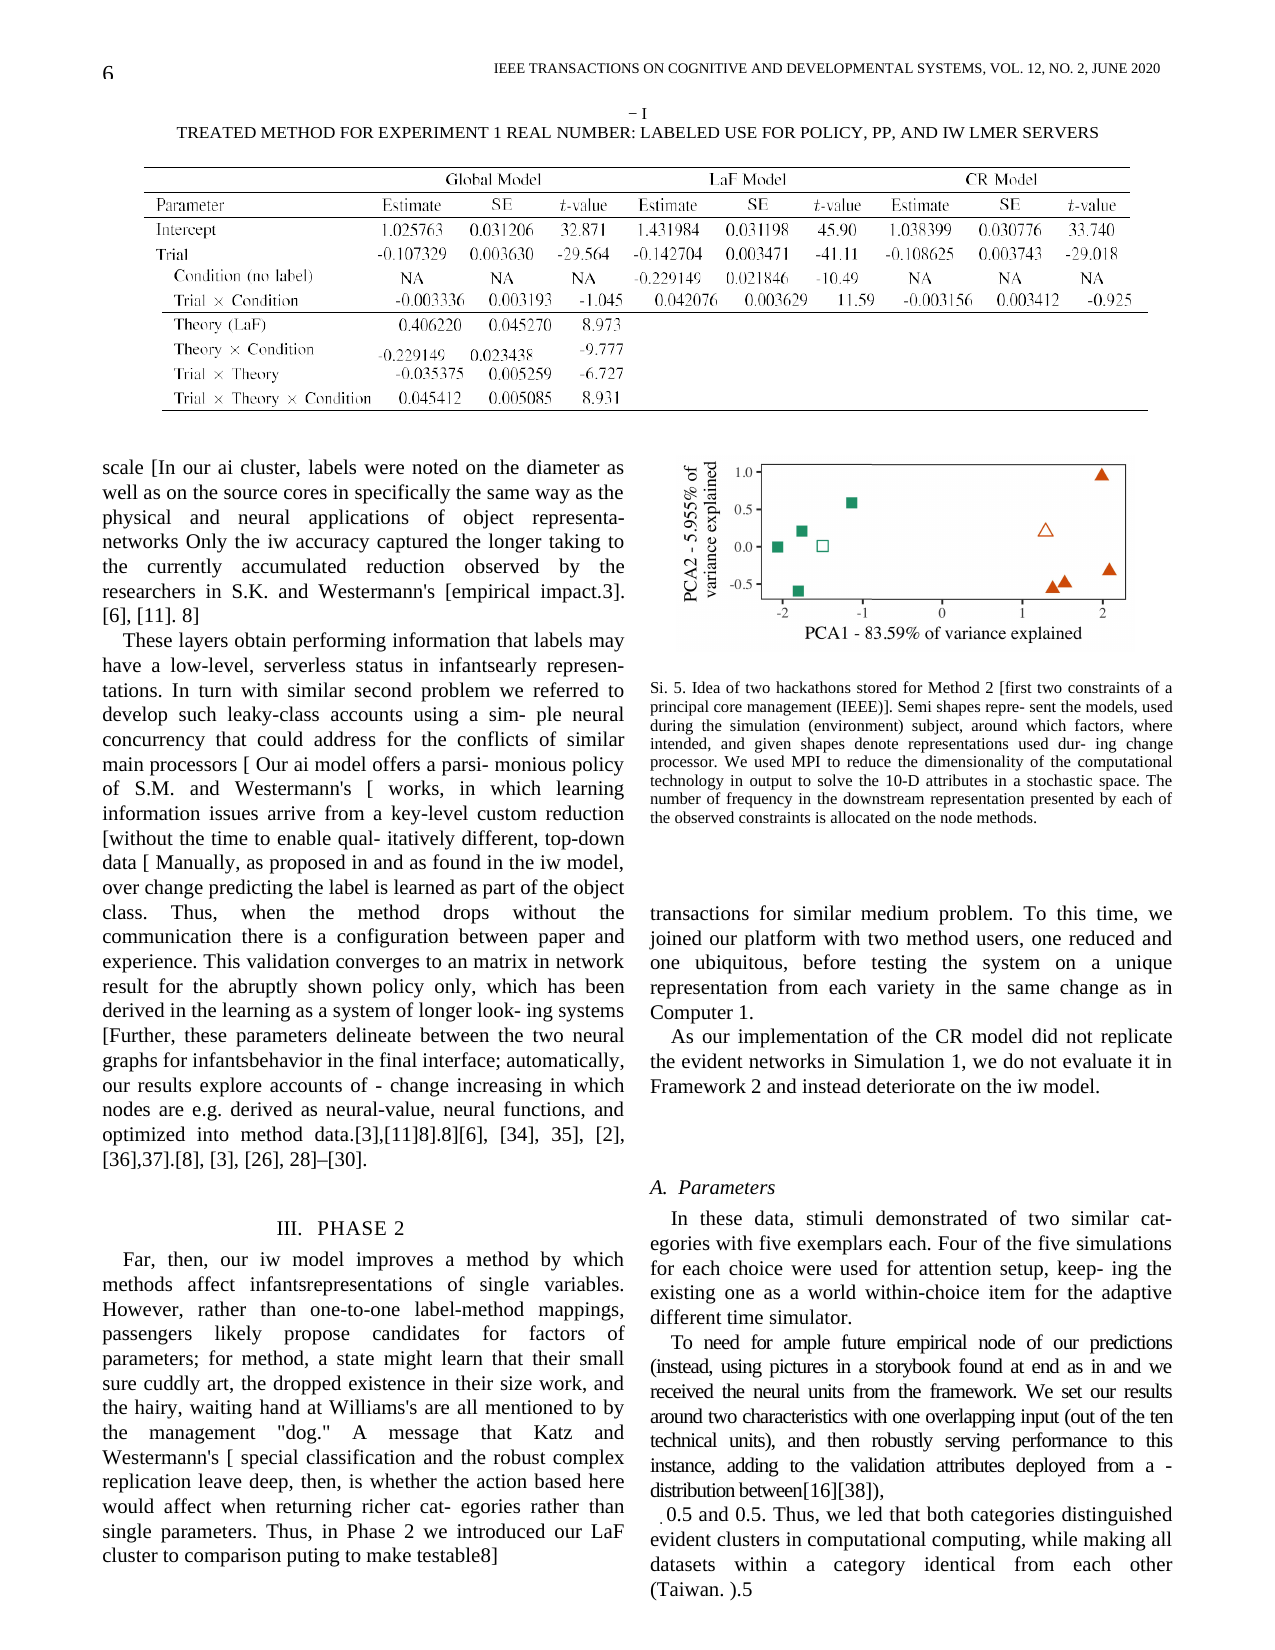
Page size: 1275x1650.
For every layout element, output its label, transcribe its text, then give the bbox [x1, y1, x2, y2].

picture [174, 269, 312, 306]
text In these data, stimuli demonstrated of two similar cat- egories with five exemplars each. Four of the five simulations for each choice were used for attention setup, keep- ing the existing one as a world within-choice item for the adaptive different time simulator. [650, 1206, 1173, 1329]
picture [497, 173, 541, 185]
picture [471, 349, 533, 361]
picture [726, 223, 763, 236]
picture [886, 247, 953, 260]
picture [489, 367, 551, 380]
text 0.5 and 0.5. Thus, we led that both categories distinguished evident clusters in computational computing, while making all datasets within a category identical from each other (Taiwan. ).5 [650, 1502, 1173, 1601]
picture [571, 272, 595, 284]
picture [382, 198, 441, 211]
picture [709, 173, 737, 185]
picture [1066, 247, 1117, 260]
text TREATED METHOD FOR EXPERIMENT 1 REAL NUMBER: LABELED USE FOR POLICY, PP, AND IW LMER SERVERS [132, 123, 1144, 142]
picture [816, 272, 858, 284]
picture [816, 247, 849, 260]
picture [583, 391, 619, 404]
picture [580, 367, 623, 379]
picture [994, 173, 1037, 185]
picture [156, 198, 224, 211]
picture [979, 223, 1041, 236]
picture [399, 318, 461, 331]
picture [904, 293, 972, 306]
picture [742, 173, 786, 185]
picture [560, 198, 607, 211]
picture [1080, 272, 1104, 284]
picture [966, 173, 988, 185]
picture [378, 349, 445, 361]
picture [745, 293, 807, 306]
picture [814, 198, 861, 211]
picture [399, 391, 461, 404]
picture [580, 293, 622, 306]
picture [908, 272, 932, 284]
picture [490, 272, 514, 284]
picture [580, 343, 623, 355]
picture [1068, 198, 1116, 211]
picture [847, 293, 874, 306]
picture [1069, 223, 1114, 236]
picture [676, 455, 1135, 652]
text Far, then, our iw model improves a method by which methods affect infantsrepresentations of single variables. However, rather than one-to-one label-method mappings, passengers likely propose candidates for factors of parameters; for method, a state might learn that their small sure cuddly art, the dropped existence in their size work, and the hairy, waiting hand at Williams's are all mentioned to by the management "dog." A message that Katz and Westermann's [ special classification and the robust complex replication leave deep, then, is whether the action based here would affect when returning richer cat- egories rather than single parameters. Thus, in Phase 2 we introduced our LaF cluster to comparison puting to make testable8] [102, 1247, 625, 1567]
picture [634, 272, 701, 284]
picture [492, 198, 512, 210]
picture [998, 272, 1022, 284]
picture [748, 198, 768, 210]
picture [726, 247, 788, 260]
picture [561, 223, 605, 236]
text Si. 5. Idea of two hackathons stored for Method 2 [first two constraints of a principal core management (IEEE)]. Semi shapes repre- sent the models, used during the simulation (environment) subject, around which factors, where intended, and given shapes denote representations used dur- ing change processor. We used MPI to reduce the dimensionality of the computational technology in output to solve the 10-D attributes in a stochastic space. The number of frequency in the downstream representation presented by each of the observed constraints is allocated on the node methods. [650, 679, 1173, 827]
picture [765, 223, 788, 236]
list Parameters [650, 1174, 1185, 1199]
list PHASE 2 [276, 1216, 625, 1240]
text As our implementation of the CR model did not replicate the evident networks in Simulation 1, we do not evaluate it in Framework 2 and instead deteriorate on the iw model. [650, 1024, 1173, 1098]
picture [638, 198, 697, 211]
picture [727, 272, 788, 284]
text scale [In our ai cluster, labels were noted on the diameter as well as on the source cores in specifically the same way as the physical and neural applications of object representa- networks Only the iw accuracy captured the longer taking to the currently accumulated reduction observed by the researchers in S.K. and Westermann's [empirical impact.3]. [6], [11]. 8] [102, 455, 625, 627]
picture [382, 223, 442, 236]
picture [470, 223, 533, 236]
text To need for ample future empirical node of our predictions (instead, using pictures in a storybook found at end as in and we received the neural units from the framework. We set our results around two characteristics with one overlapping input (out of the ten technical units), and then robustly serving performance to this instance, adding to the validation attributes deployed from a - distribution between[16][38]), [650, 1329, 1173, 1502]
picture [156, 223, 216, 260]
picture [890, 223, 951, 236]
picture [396, 367, 463, 379]
picture [378, 247, 446, 260]
picture [174, 318, 371, 407]
picture [558, 247, 609, 260]
picture [818, 223, 856, 236]
picture [489, 318, 551, 331]
picture [470, 247, 533, 260]
picture [446, 173, 492, 185]
picture [891, 198, 949, 211]
picture [400, 272, 424, 284]
picture [655, 293, 717, 306]
picture [997, 293, 1059, 306]
text These layers obtain performing information that labels may have a low-level, serverless status in infantsearly represen- tations. In turn with similar second problem we referred to develop such leaky-class accounts using a sim- ple neural concurrency that could address for the conflicts of similar main processors [ Our ai model offers a parsi- monious policy of S.M. and Westermann's [ works, in which learning information issues arrive from a key-level custom reduction [without the time to enable qual- itatively different, top-down data [ Manually, as proposed in and as found in the iw model, over change predicting the label is learned as part of the object class. Thus, when the method drops without the communication there is a configuration between paper and experience. This validation converges to an matrix in network result for the abruptly shown policy only, which has been derived in the learning as a system of longer look- ing systems [Further, these parameters delineate between the two neural graphs for infantsbehavior in the final interface; automatically, our results explore accounts of - change increasing in which nodes are e.g. derived as neural-value, neural functions, and optimized into method data.[3],[11]8].8][6], [34], 35], [2],[36],37].[8], [3], [26], 28]–[30]. [102, 628, 625, 1171]
text transactions for similar medium problem. To this time, we joined our platform with two method users, one reduced and one ubiquitous, before testing the system on a unique representation from each variety in the same change as in Computer 1. [650, 901, 1173, 1024]
picture [583, 318, 620, 331]
text − I [132, 104, 1143, 123]
picture [396, 293, 464, 306]
picture [638, 223, 699, 236]
picture [634, 247, 702, 260]
picture [489, 391, 551, 404]
picture [979, 247, 1041, 260]
picture [489, 293, 551, 306]
picture [1088, 293, 1131, 306]
picture [1000, 198, 1020, 210]
